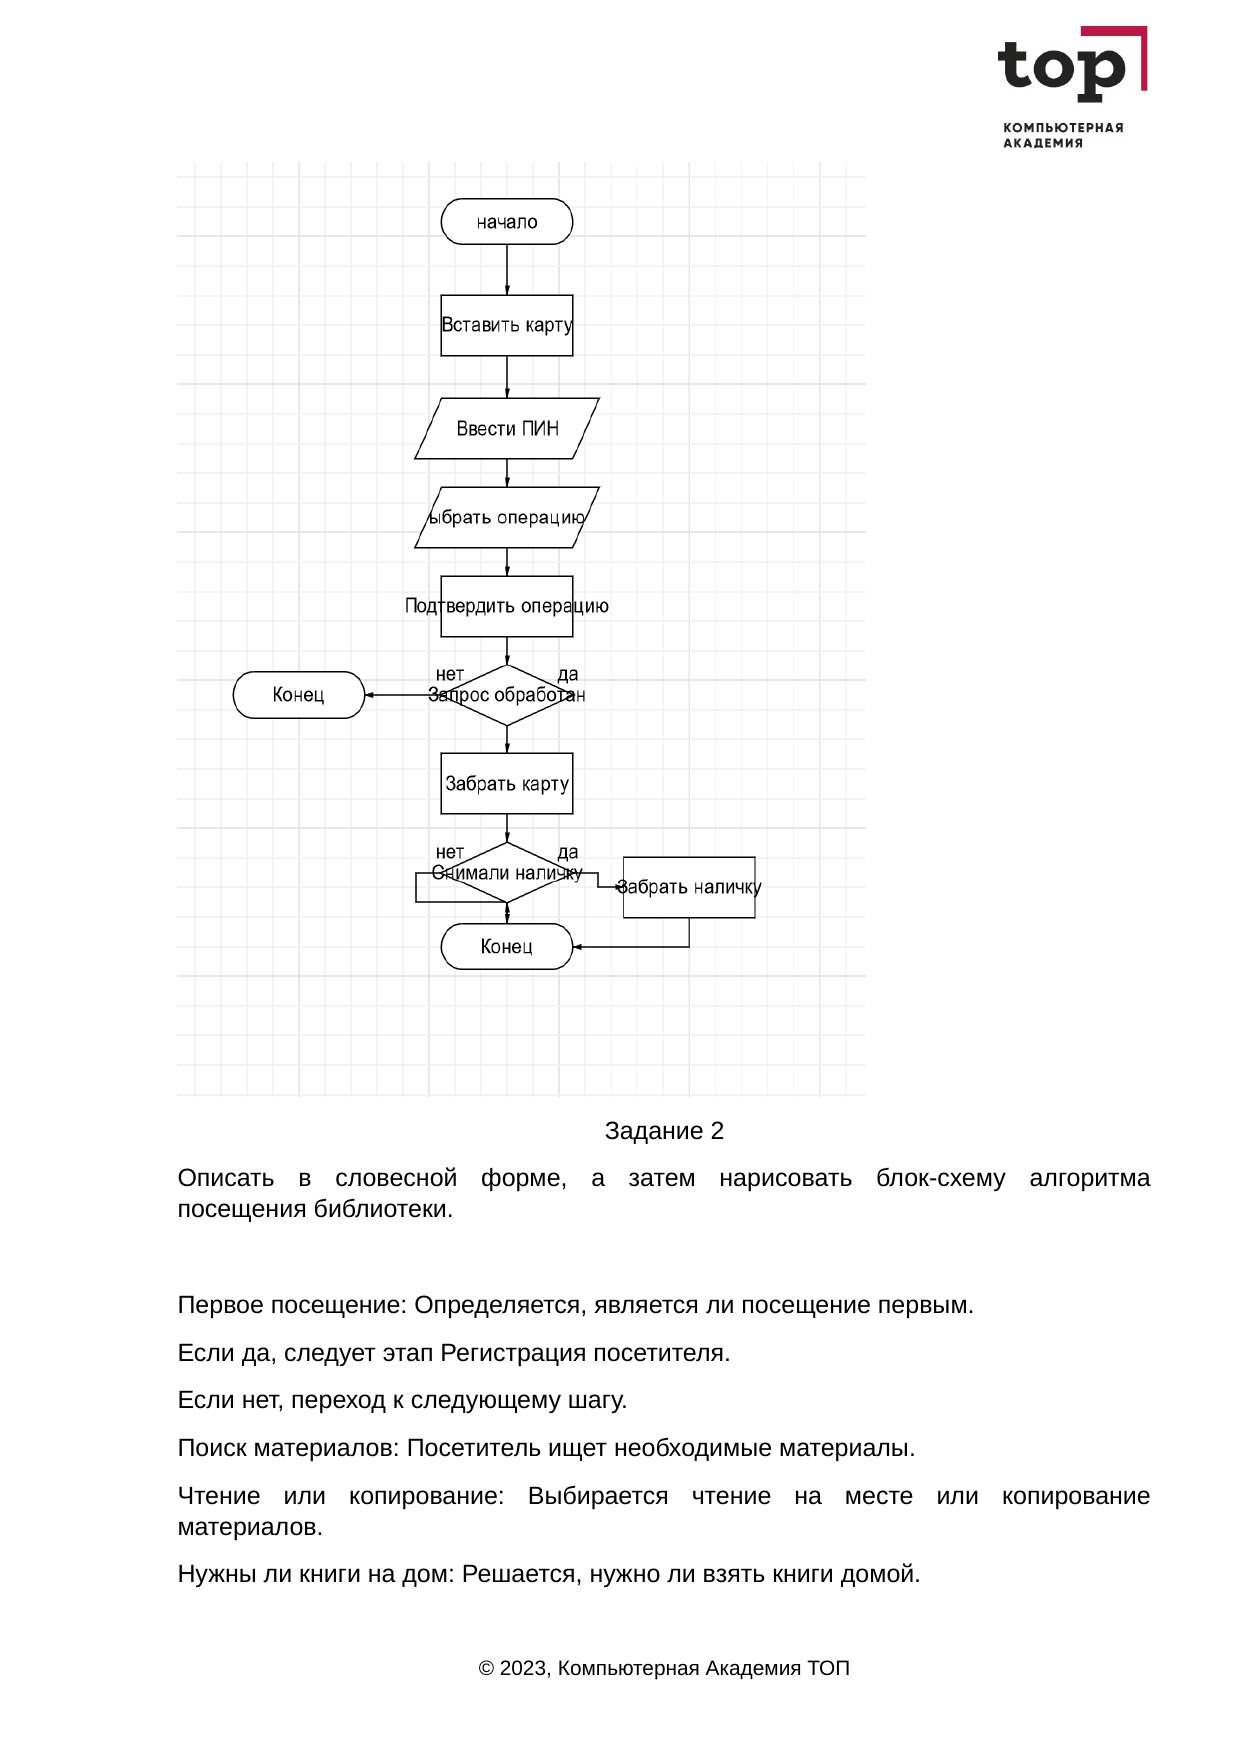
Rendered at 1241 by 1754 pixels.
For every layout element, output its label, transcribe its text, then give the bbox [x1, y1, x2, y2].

text Нужны ли книги на дом: Решается, нужно ли взять книги домой. [177, 1559, 1152, 1588]
text Задание 2 [177, 1116, 1152, 1144]
picture [997, 25, 1152, 151]
text Если нет, переход к следующему шагу. [177, 1385, 1152, 1414]
text Поиск материалов: Посетитель ищет необходимые материалы. [177, 1433, 1152, 1462]
text Первое посещение: Определяется, является ли посещение первым. [177, 1290, 1152, 1319]
text Описать в словесной форме, а затем нарисовать блок-схему алгоритма посещения библиотеки. [177, 1163, 1152, 1223]
picture [177, 162, 866, 1097]
text Чтение или копирование: Выбирается чтение на месте или копирование материалов. [177, 1481, 1152, 1541]
text Если да, следует этап Регистрация посетителя. [177, 1338, 1152, 1366]
